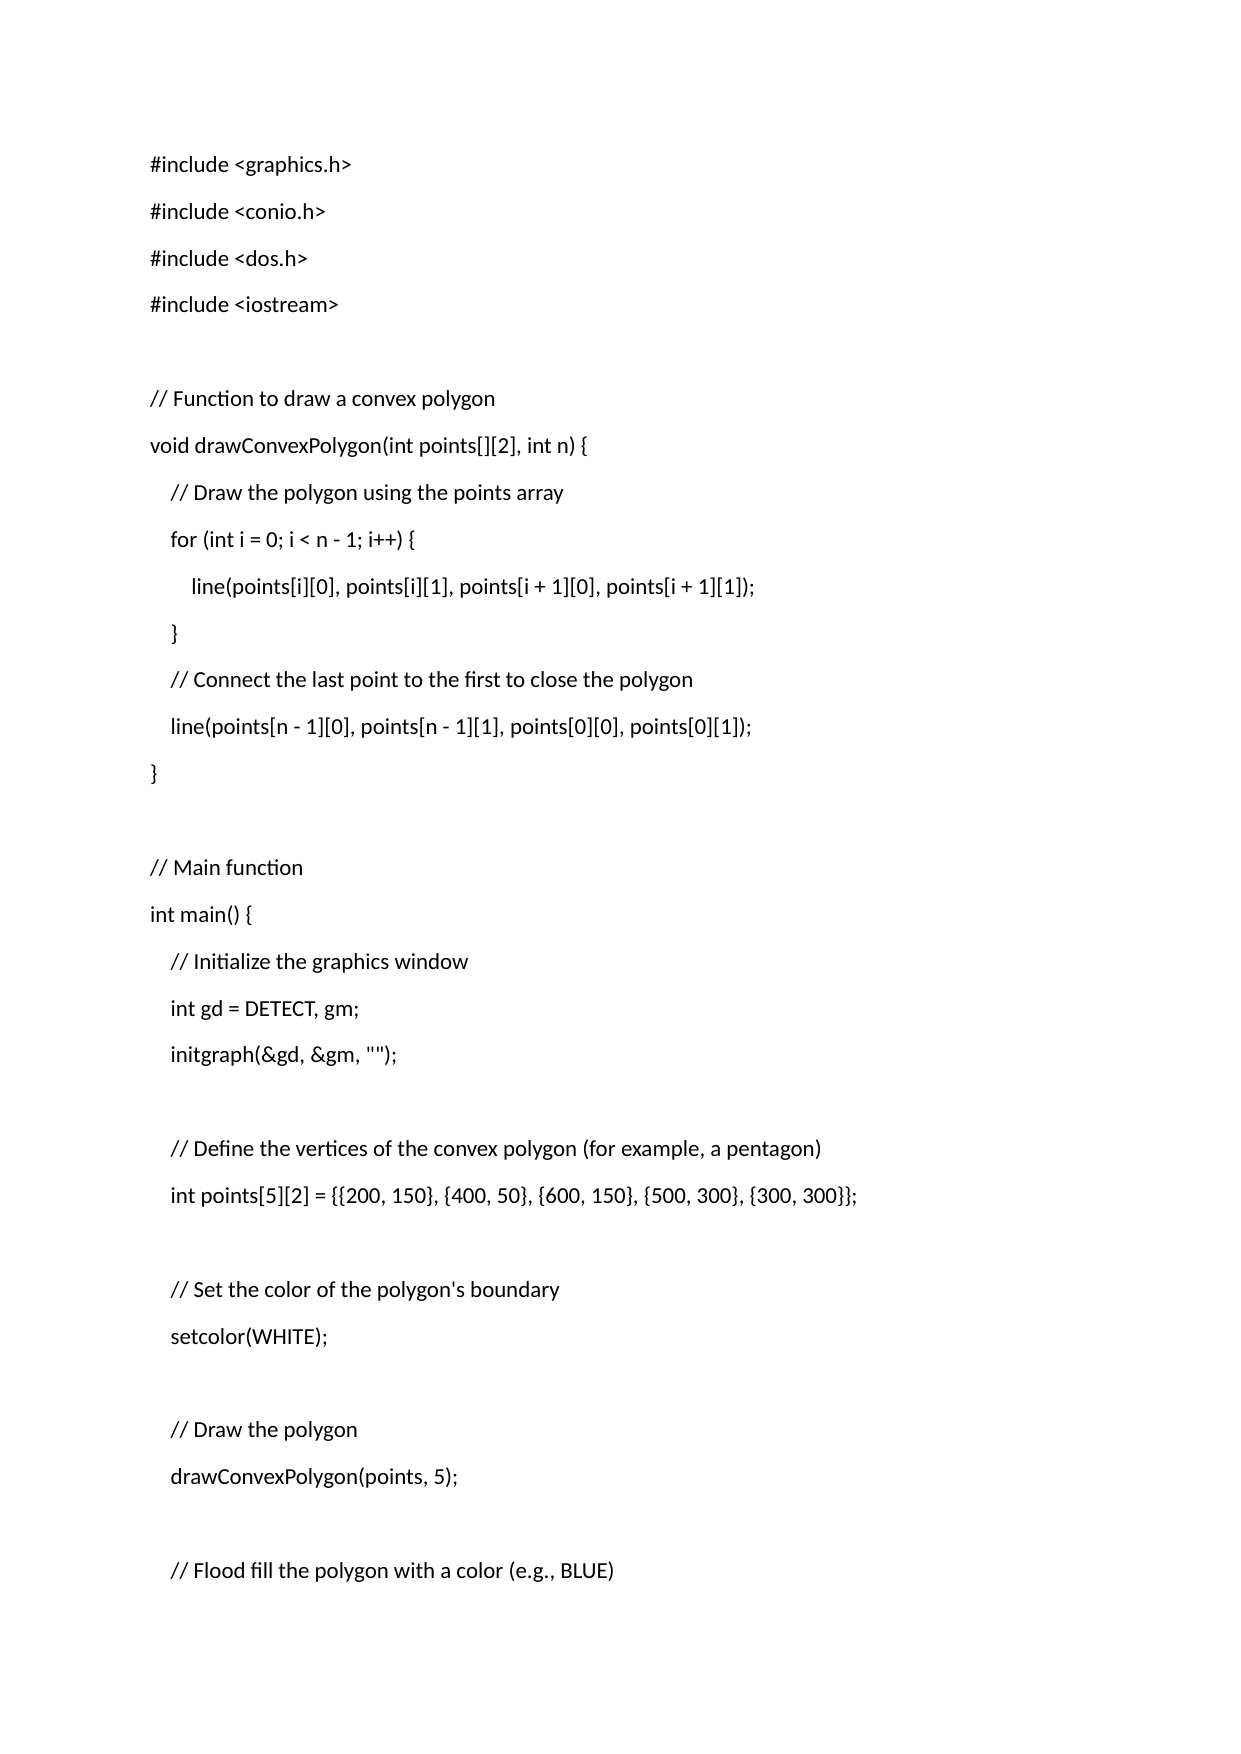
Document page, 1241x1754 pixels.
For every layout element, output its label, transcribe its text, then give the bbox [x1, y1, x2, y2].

text int points[5][2] = {{200, 150}, {400, 50}, {600, 150}, {500, 300}, {300, 300}}; [150, 1181, 1090, 1209]
text } [150, 619, 1090, 647]
text // Define the vertices of the convex polygon (for example, a pentagon) [150, 1134, 1090, 1162]
text } [150, 759, 1090, 787]
text drawConvexPolygon(points, 5); [150, 1462, 1090, 1491]
text #include <graphics.h> [150, 150, 1090, 178]
text initgraph(&gd, &gm, ""); [150, 1041, 1090, 1069]
text // Connect the last point to the first to close the polygon [150, 666, 1090, 694]
text #include <iostream> [150, 291, 1090, 319]
text int main() { [150, 900, 1090, 928]
text line(points[n - 1][0], points[n - 1][1], points[0][0], points[0][1]); [150, 712, 1090, 741]
text // Initialize the graphics window [150, 947, 1090, 975]
text // Function to draw a convex polygon [150, 384, 1090, 412]
text line(points[i][0], points[i][1], points[i + 1][0], points[i + 1][1]); [150, 572, 1090, 600]
text // Main function [150, 853, 1090, 881]
text // Flood fill the polygon with a color (e.g., BLUE) [150, 1556, 1090, 1584]
text void drawConvexPolygon(int points[][2], int n) { [150, 431, 1090, 459]
text int gd = DETECT, gm; [150, 994, 1090, 1022]
text // Draw the polygon [150, 1416, 1090, 1444]
text // Draw the polygon using the points array [150, 478, 1090, 506]
text #include <dos.h> [150, 244, 1090, 272]
text for (int i = 0; i < n - 1; i++) { [150, 525, 1090, 553]
text #include <conio.h> [150, 197, 1090, 225]
text setcolor(WHITE); [150, 1322, 1090, 1350]
text // Set the color of the polygon's boundary [150, 1275, 1090, 1303]
